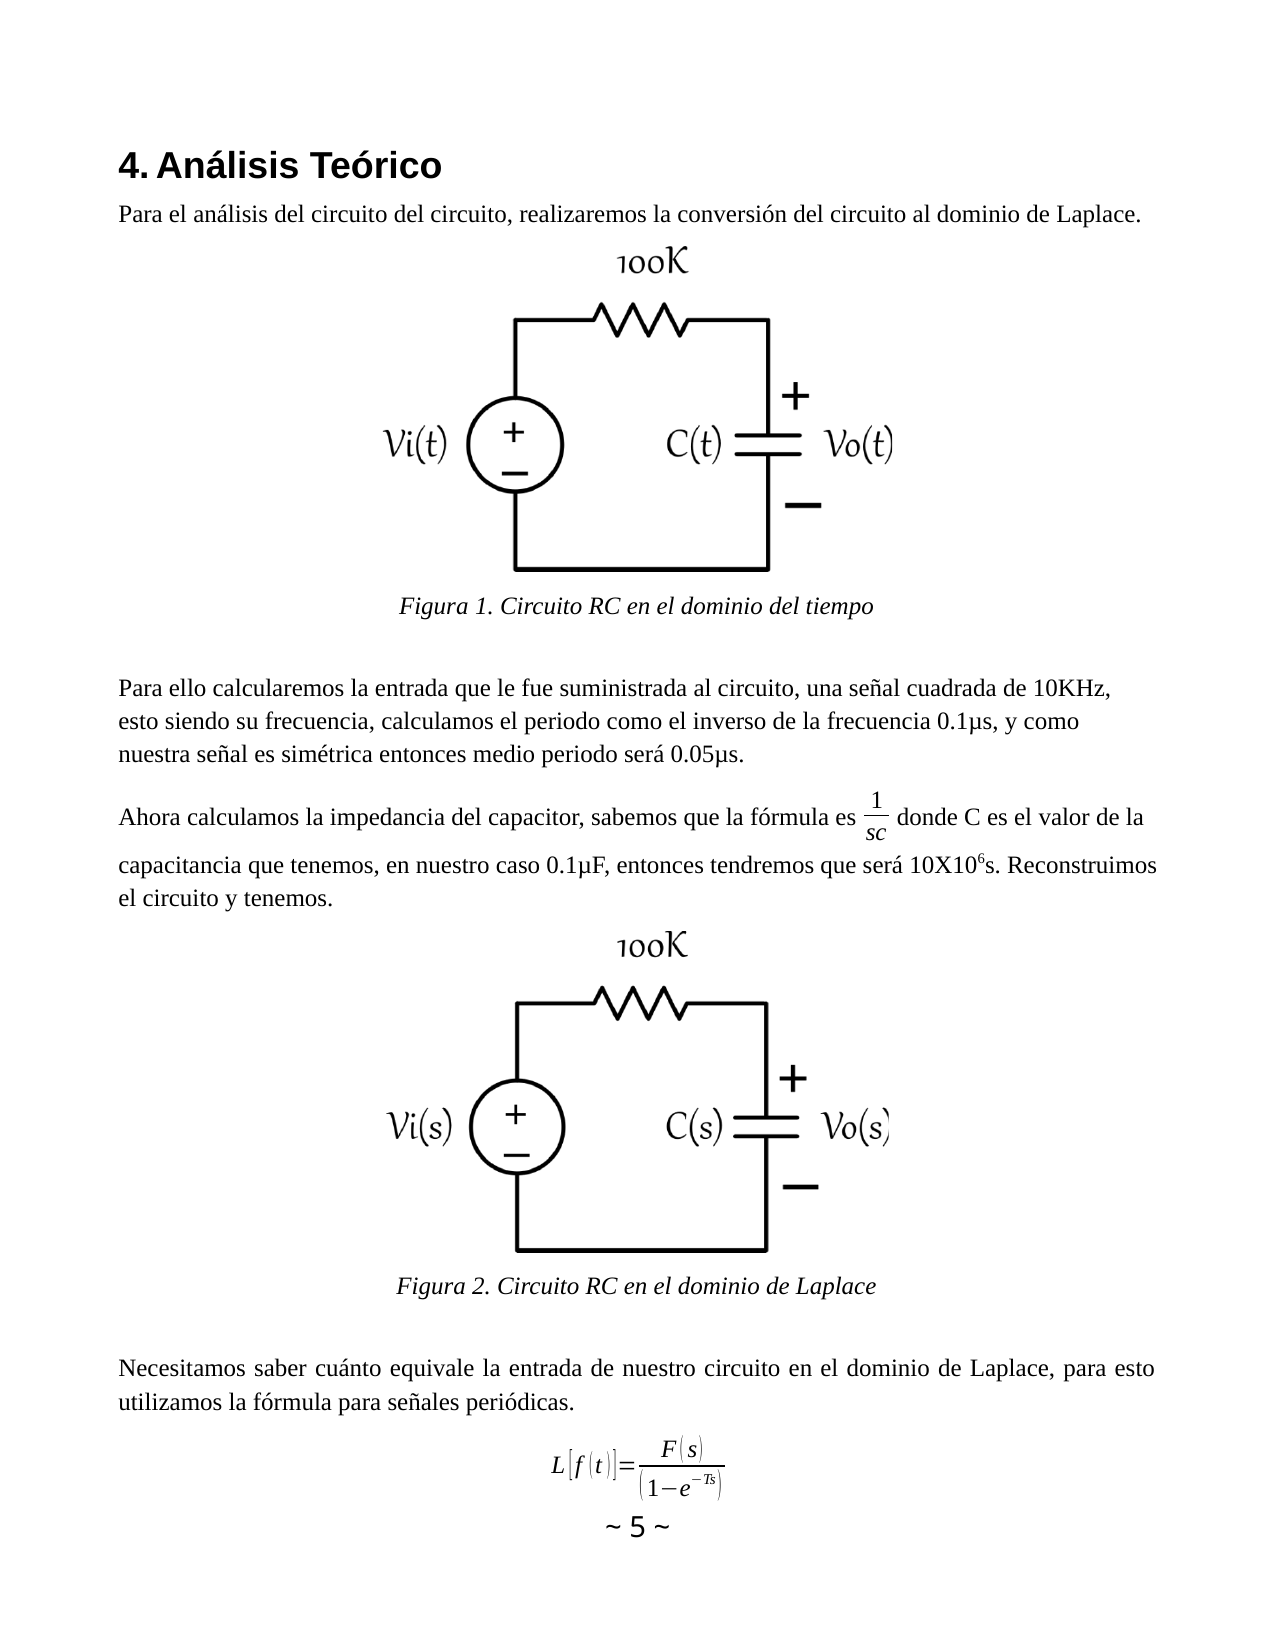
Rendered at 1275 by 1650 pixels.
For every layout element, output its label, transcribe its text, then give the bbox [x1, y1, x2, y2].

text Necesitamos saber cuánto equivale la entrada de nuestro circuito en el dominio de Laplace, para esto utilizamos la fórmula para señales periódicas. [118, 1353, 1157, 1415]
picture [382, 246, 893, 572]
picture [386, 931, 889, 1253]
text Ahora calculamos la impedancia del capacitor, sabemos que la fórmula es donde C es el valor de la capacitancia que tenemos, en nuestro caso 0.1µF, entonces tendremos que será 10X106s. Reconstruimos el circuito y tenemos. [118, 787, 1157, 912]
text Para el análisis del circuito del circuito, realizaremos la conversión del circuito al dominio de Laplace. [118, 199, 1157, 227]
subtitle Análisis Teórico [118, 143, 1157, 186]
text Para ello calcularemos la entrada que le fue suministrada al circuito, una señal cuadrada de 10KHz, esto siendo su frecuencia, calculamos el periodo como el inverso de la frecuencia 0.1µs, y como nuestra señal es simétrica entonces medio periodo será 0.05µs. [118, 673, 1157, 768]
